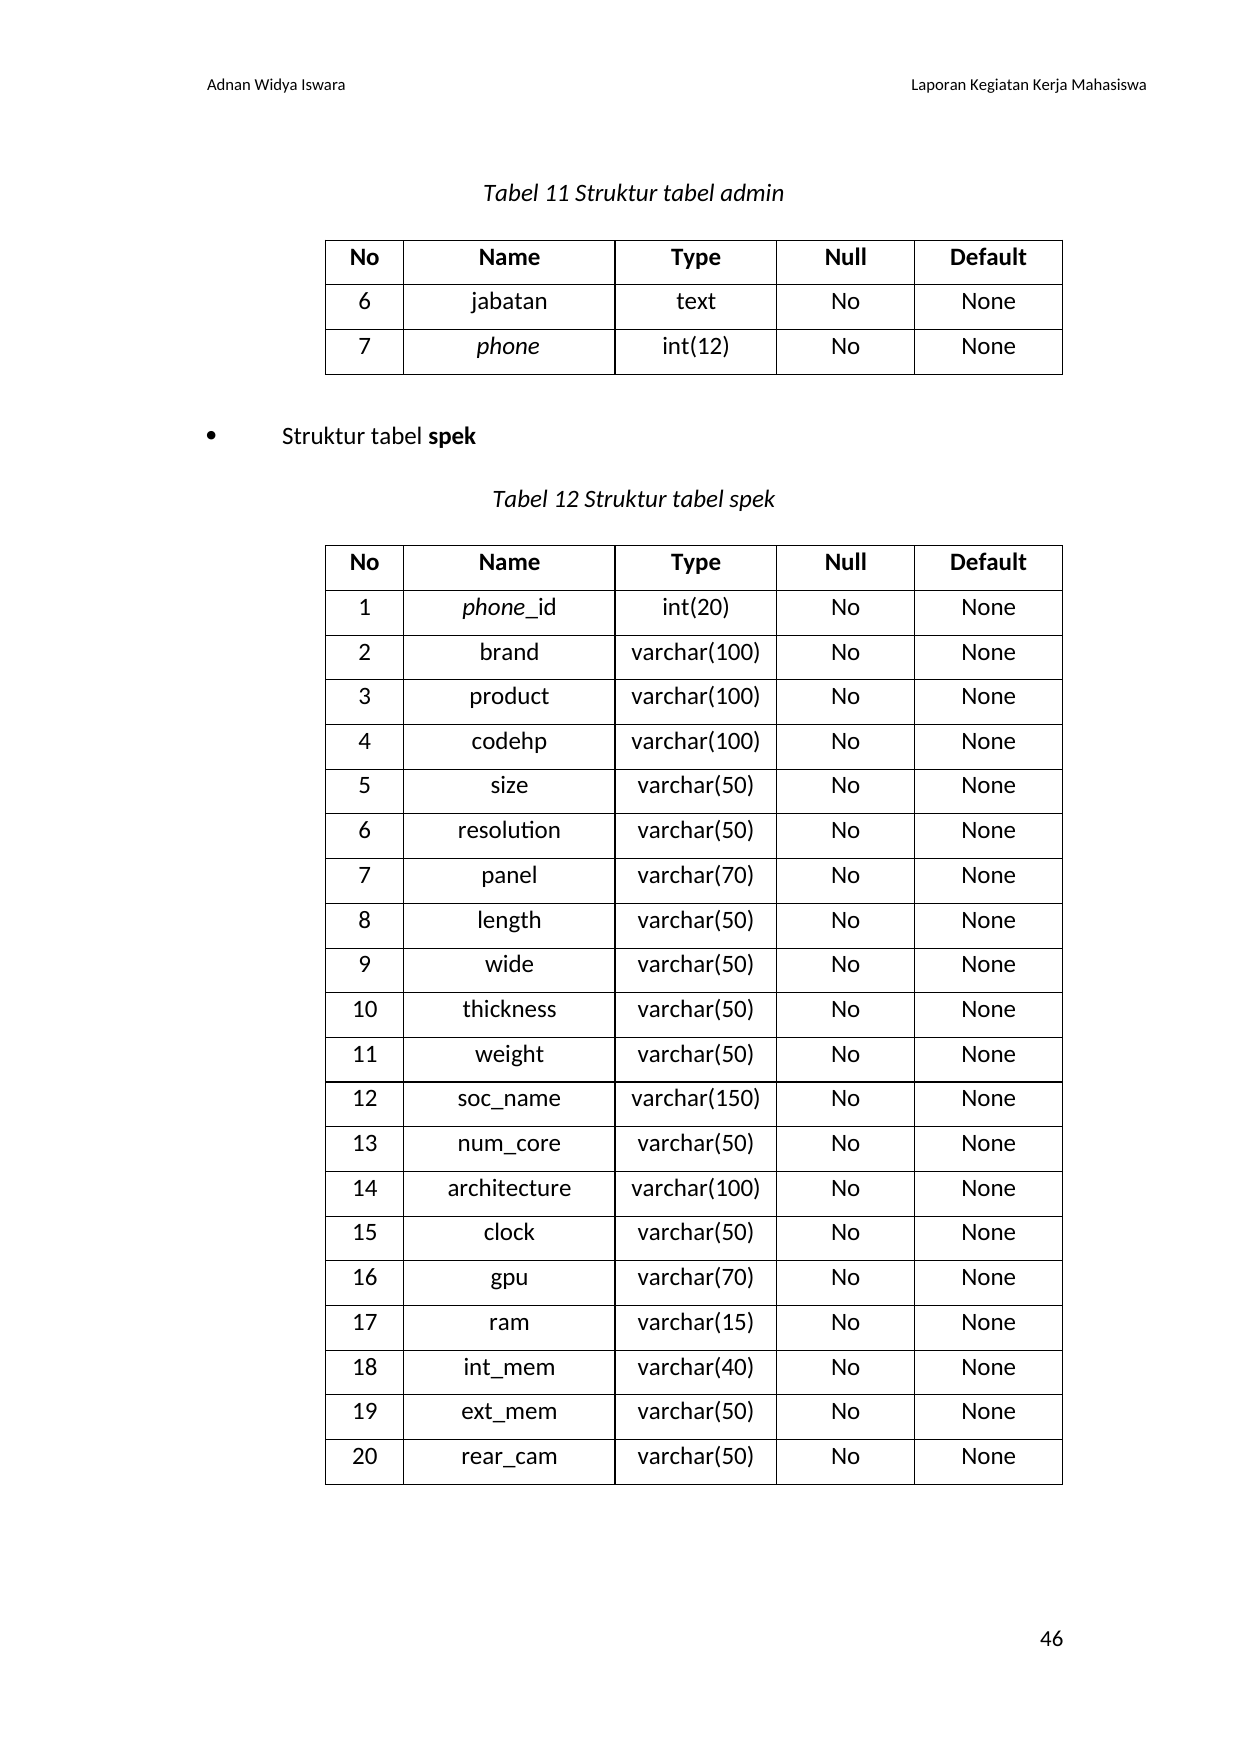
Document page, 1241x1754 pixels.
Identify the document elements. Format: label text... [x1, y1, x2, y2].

table_cell None [915, 1395, 1062, 1439]
table_cell varchar(50) [616, 814, 776, 858]
table_cell 7 [326, 859, 403, 903]
table_cell 13 [326, 1127, 403, 1171]
table_cell None [915, 904, 1062, 947]
table_cell int(12) [616, 330, 776, 374]
table_cell 10 [326, 993, 403, 1037]
table_cell varchar(150) [616, 1083, 776, 1126]
table_cell None [915, 1351, 1062, 1394]
table_cell 19 [326, 1395, 403, 1439]
table_cell None [915, 1172, 1062, 1216]
table_cell varchar(70) [616, 1261, 776, 1305]
table_cell wide [404, 949, 614, 992]
table_cell None [915, 993, 1062, 1037]
table_cell No [777, 1351, 914, 1394]
table_cell ext_mem [404, 1395, 614, 1439]
table_header Default [915, 241, 1062, 284]
table_header Type [616, 546, 776, 590]
table_cell varchar(50) [616, 770, 776, 813]
table_cell No [777, 949, 914, 992]
table_cell 5 [326, 770, 403, 813]
table_cell architecture [404, 1172, 614, 1216]
table_cell varchar(100) [616, 725, 776, 769]
table_cell No [777, 330, 914, 374]
table_cell 20 [326, 1440, 403, 1484]
table_cell varchar(50) [616, 949, 776, 992]
table_cell varchar(70) [616, 859, 776, 903]
table_cell No [777, 1395, 914, 1439]
table_cell 1 [326, 591, 403, 634]
table_cell codehp [404, 725, 614, 769]
table_cell None [915, 1306, 1062, 1349]
table_cell 9 [326, 949, 403, 992]
table_cell int_mem [404, 1351, 614, 1394]
table_cell No [777, 1038, 914, 1081]
table_cell varchar(50) [616, 1440, 776, 1484]
table_cell text [616, 285, 776, 329]
table_cell No [777, 814, 914, 858]
table_header Null [777, 241, 914, 284]
table_header Default [915, 546, 1062, 590]
table_cell resolution [404, 814, 614, 858]
table_cell No [777, 1127, 914, 1171]
table_header Type [616, 241, 776, 284]
table_cell None [915, 949, 1062, 992]
list Struktur tabel spek [207, 420, 1063, 451]
table_cell None [915, 1217, 1062, 1260]
text Tabel 12 Struktur tabel spek [207, 483, 1063, 513]
table_cell varchar(50) [616, 1127, 776, 1171]
table_cell 18 [326, 1351, 403, 1394]
table_cell None [915, 770, 1062, 813]
table_cell No [777, 993, 914, 1037]
table_cell No [777, 1440, 914, 1484]
table_cell varchar(50) [616, 904, 776, 947]
table_cell 6 [326, 285, 403, 329]
table_cell varchar(40) [616, 1351, 776, 1394]
table_cell varchar(15) [616, 1306, 776, 1349]
table_cell No [777, 680, 914, 724]
table_cell varchar(50) [616, 993, 776, 1037]
table_cell None [915, 1261, 1062, 1305]
table_cell 14 [326, 1172, 403, 1216]
table_cell 16 [326, 1261, 403, 1305]
table_cell No [777, 1261, 914, 1305]
table_cell None [915, 636, 1062, 679]
text Tabel 11 Struktur tabel admin [207, 177, 1063, 208]
table_cell weight [404, 1038, 614, 1081]
table_cell No [777, 1083, 914, 1126]
table_cell product [404, 680, 614, 724]
table_cell No [777, 1172, 914, 1216]
table_cell 12 [326, 1083, 403, 1126]
table_cell rear_cam [404, 1440, 614, 1484]
table_cell No [777, 770, 914, 813]
table_cell No [777, 1217, 914, 1260]
table_cell gpu [404, 1261, 614, 1305]
table_cell None [915, 1440, 1062, 1484]
table_cell None [915, 859, 1062, 903]
table_cell varchar(100) [616, 636, 776, 679]
table_cell varchar(50) [616, 1038, 776, 1081]
table_cell No [777, 1306, 914, 1349]
table_cell No [777, 859, 914, 903]
table_cell size [404, 770, 614, 813]
table_cell None [915, 725, 1062, 769]
table_cell None [915, 1038, 1062, 1081]
table_cell No [777, 591, 914, 634]
table_cell None [915, 680, 1062, 724]
table_cell brand [404, 636, 614, 679]
table_cell 4 [326, 725, 403, 769]
table_cell 8 [326, 904, 403, 947]
table_cell 3 [326, 680, 403, 724]
table_cell No [777, 725, 914, 769]
table_cell None [915, 814, 1062, 858]
table_cell No [777, 904, 914, 947]
table_cell None [915, 591, 1062, 634]
table_cell 11 [326, 1038, 403, 1081]
table_cell varchar(50) [616, 1395, 776, 1439]
table_cell num_core [404, 1127, 614, 1171]
table_cell thickness [404, 993, 614, 1037]
table_cell phone [404, 330, 614, 374]
table_cell None [915, 285, 1062, 329]
table_cell panel [404, 859, 614, 903]
table_cell None [915, 1127, 1062, 1171]
table_header Null [777, 546, 914, 590]
table_cell 7 [326, 330, 403, 374]
table_cell varchar(100) [616, 1172, 776, 1216]
table_header No [326, 241, 403, 284]
table_cell 6 [326, 814, 403, 858]
table_cell No [777, 285, 914, 329]
table_cell jabatan [404, 285, 614, 329]
table_cell soc_name [404, 1083, 614, 1126]
table_cell ram [404, 1306, 614, 1349]
table_header No [326, 546, 403, 590]
table_cell 2 [326, 636, 403, 679]
table_cell 15 [326, 1217, 403, 1260]
table_cell 17 [326, 1306, 403, 1349]
table_cell varchar(50) [616, 1217, 776, 1260]
table_cell No [777, 636, 914, 679]
table_cell clock [404, 1217, 614, 1260]
table_cell None [915, 330, 1062, 374]
table_header Name [404, 241, 614, 284]
table_cell phone_id [404, 591, 614, 634]
table_cell None [915, 1083, 1062, 1126]
table_header Name [404, 546, 614, 590]
table_cell int(20) [616, 591, 776, 634]
table_cell varchar(100) [616, 680, 776, 724]
table_cell length [404, 904, 614, 947]
